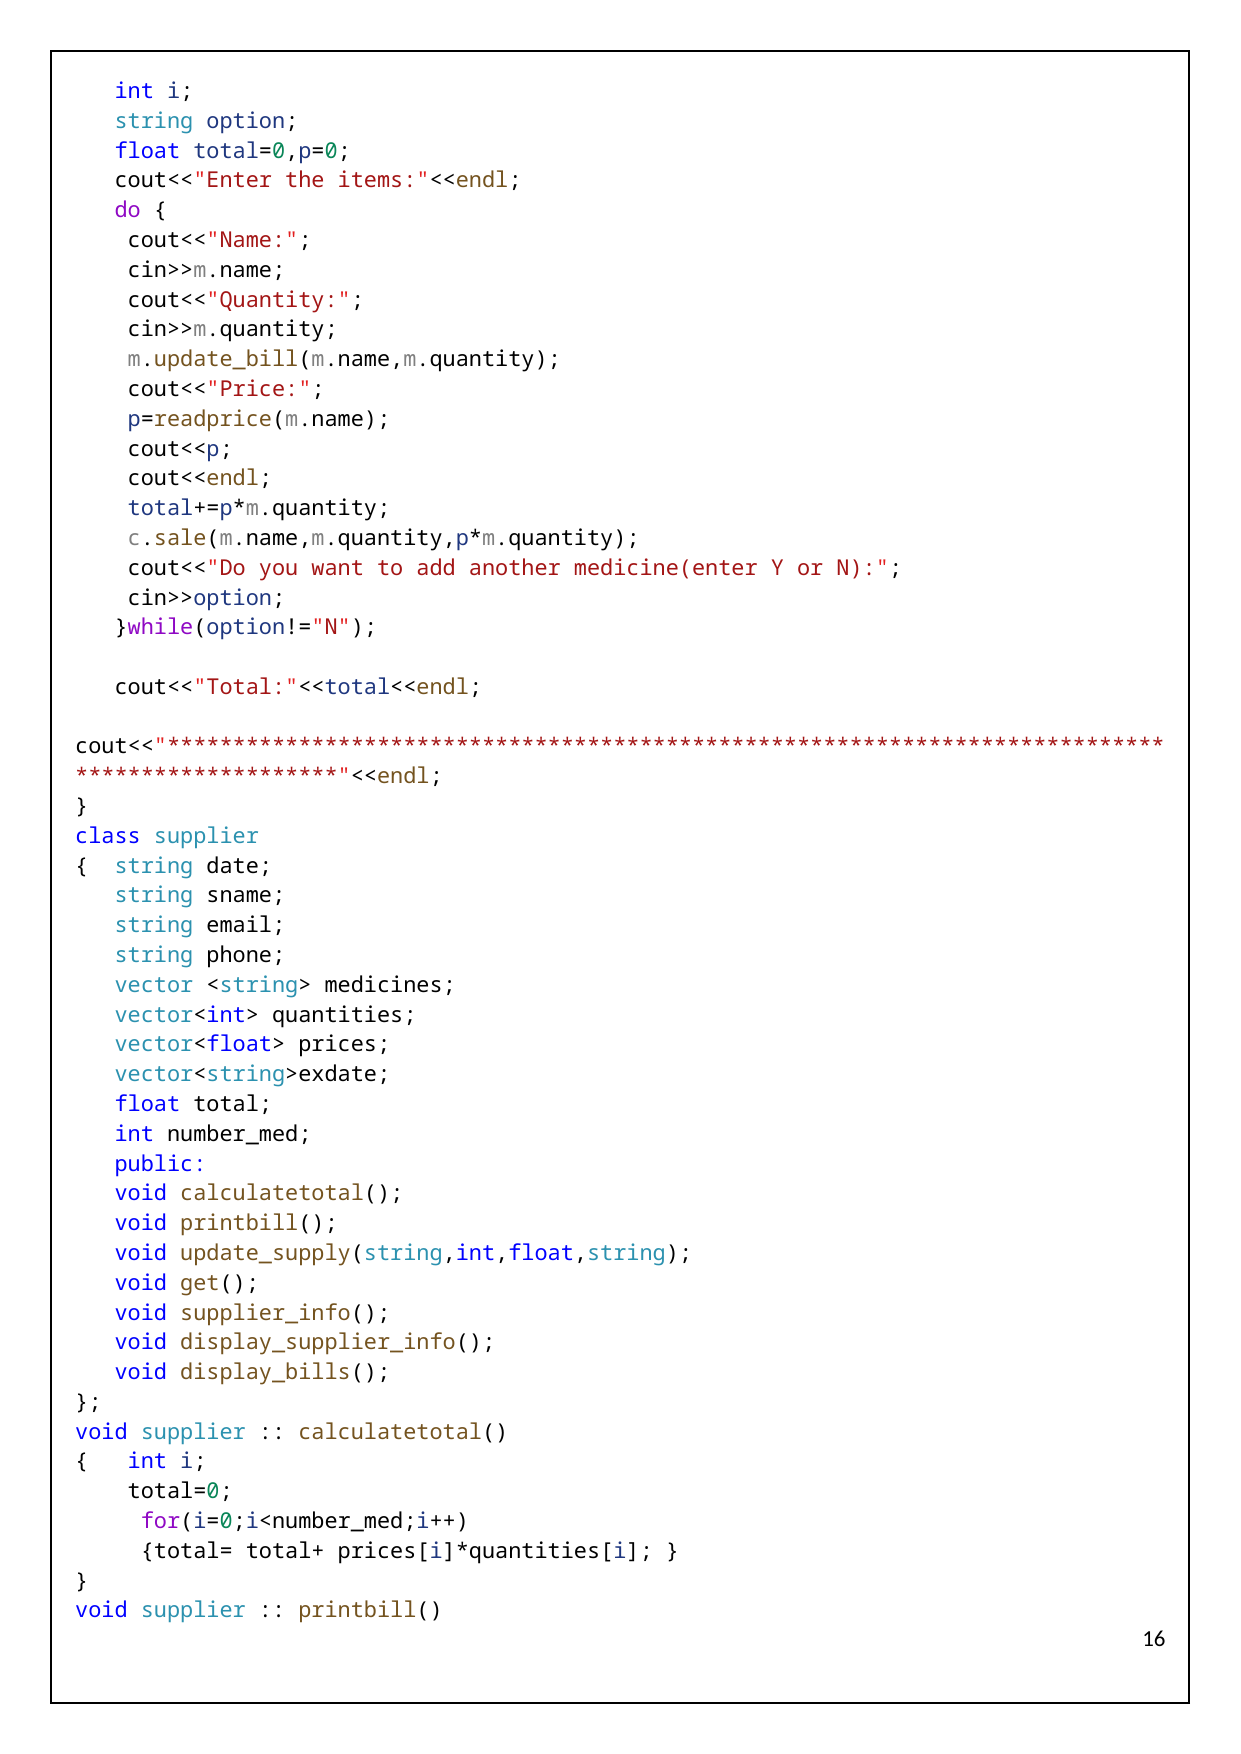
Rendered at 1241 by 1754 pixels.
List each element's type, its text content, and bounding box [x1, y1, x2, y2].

text cout<<endl; [75, 462, 1165, 492]
text cin>>m.name; [75, 254, 1165, 283]
text void update_supply(string,int,float,string); [75, 1237, 1165, 1267]
text cin>>m.quantity; [75, 313, 1165, 343]
text } [75, 790, 1165, 820]
text string option; [75, 105, 1165, 134]
text float total; [75, 1088, 1165, 1118]
text p=readprice(m.name); [75, 403, 1165, 432]
text void supplier :: calculatetotal() [75, 1416, 1165, 1445]
text class supplier [75, 820, 1165, 849]
text for(i=0;i<number_med;i++) [75, 1505, 1165, 1535]
text c.sale(m.name,m.quantity,p*m.quantity); [75, 522, 1165, 552]
text cout<<p; [75, 432, 1165, 462]
text }while(option!="N"); [75, 611, 1165, 641]
text do { [75, 194, 1165, 224]
text vector<int> quantities; [75, 998, 1165, 1028]
text cout<<"Name:"; [75, 224, 1165, 254]
text { int i; [75, 1445, 1165, 1475]
text void supplier :: printbill() [75, 1594, 1165, 1624]
text int number_med; [75, 1118, 1165, 1147]
text string phone; [75, 939, 1165, 969]
text vector<float> prices; [75, 1028, 1165, 1058]
text void get(); [75, 1267, 1165, 1296]
text cout<<"Enter the items:"<<endl; [75, 164, 1165, 194]
text cin>>option; [75, 581, 1165, 611]
text m.update_bill(m.name,m.quantity); [75, 343, 1165, 373]
text void display_bills(); [75, 1356, 1165, 1386]
text void calculatetotal(); [75, 1177, 1165, 1207]
text void supplier_info(); [75, 1296, 1165, 1326]
text void printbill(); [75, 1207, 1165, 1237]
text public: [75, 1147, 1165, 1177]
text {total= total+ prices[i]*quantities[i]; } [75, 1535, 1165, 1564]
text } [75, 1564, 1165, 1594]
text void display_supplier_info(); [75, 1326, 1165, 1356]
text string email; [75, 909, 1165, 939]
text }; [75, 1386, 1165, 1416]
text cout<<"Price:"; [75, 373, 1165, 403]
text { string date; [75, 849, 1165, 879]
text total=0; [75, 1475, 1165, 1505]
text cout<<"Total:"<<total<<endl; [75, 671, 1165, 701]
text cout<<"Do you want to add another medicine(enter Y or N):"; [75, 552, 1165, 581]
text vector <string> medicines; [75, 969, 1165, 998]
text cout<<"************************************************************************************************"<<endl; [75, 701, 1165, 790]
text float total=0,p=0; [75, 134, 1165, 164]
text string sname; [75, 879, 1165, 909]
text vector<string>exdate; [75, 1058, 1165, 1088]
text cout<<"Quantity:"; [75, 283, 1165, 313]
text int i; [75, 75, 1165, 105]
text total+=p*m.quantity; [75, 492, 1165, 522]
